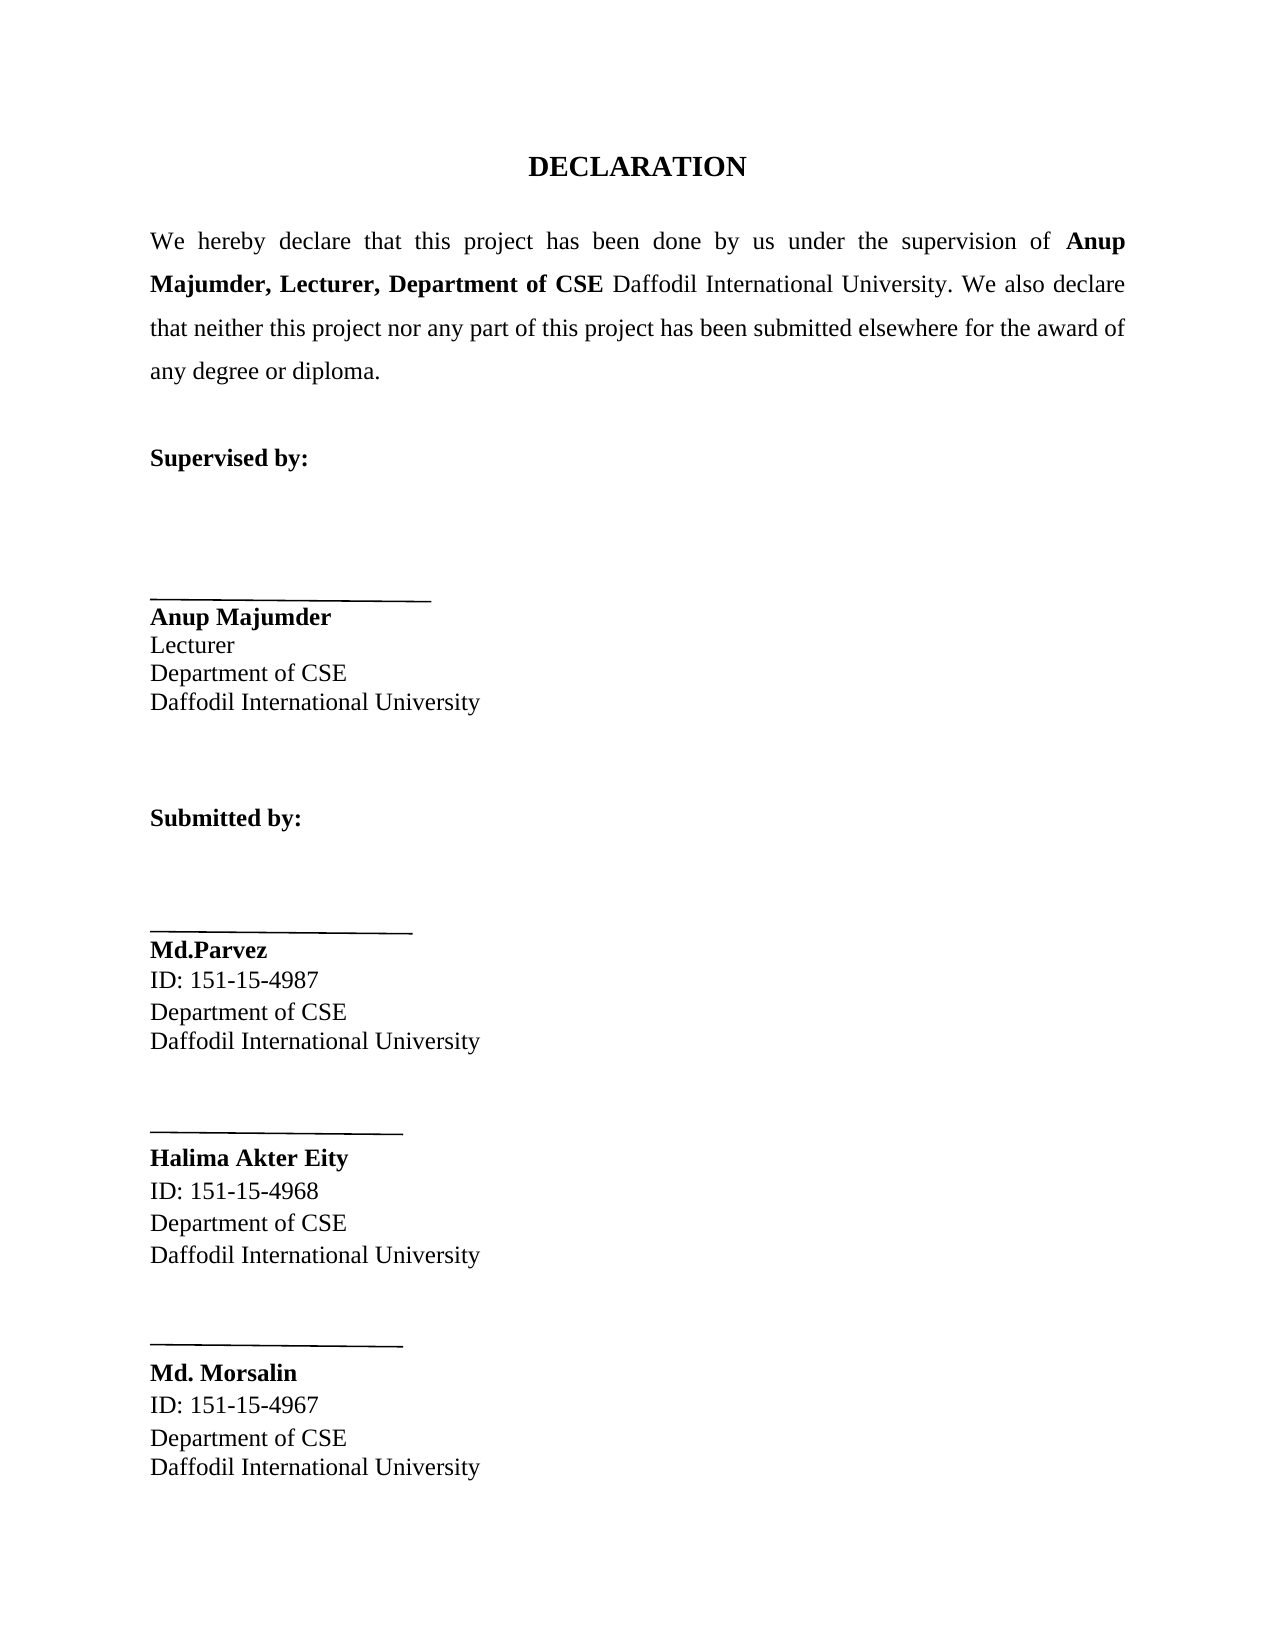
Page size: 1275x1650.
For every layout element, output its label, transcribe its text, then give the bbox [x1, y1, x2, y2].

text Anup Majumder Lecturer Department of CSE [150, 603, 349, 687]
text ID: 151-15-4968 [150, 1176, 1160, 1204]
text Department of CSE [150, 997, 1160, 1026]
text Daffodil International University [150, 1026, 1160, 1055]
text ID: 151-15-4967 [150, 1391, 1160, 1419]
text ID: 151-15-4987 [150, 965, 1160, 994]
subtitle DECLARATION [528, 149, 1160, 183]
subtitle Submitted by: [150, 803, 1160, 832]
text Md.Parvez [150, 929, 1160, 964]
text We hereby declare that this project has been done by us under the supervision of Anup Majumder, Lecturer, Department of CSE Daffodil International University. We also declare that neither this project nor any part of this project has been submitted elsewhere for the award of any degree or diploma. [150, 226, 1126, 384]
subtitle Supervised by: [150, 443, 1160, 472]
text Department of CSE [150, 1423, 1160, 1452]
text Daffodil International University [150, 687, 1160, 716]
text Daffodil International University [150, 1452, 1160, 1480]
text Daffodil International University [150, 1241, 1160, 1269]
subtitle Md. Morsalin [150, 1348, 1160, 1387]
text Department of CSE [150, 1208, 1160, 1237]
subtitle Halima Akter Eity [150, 1133, 1160, 1172]
